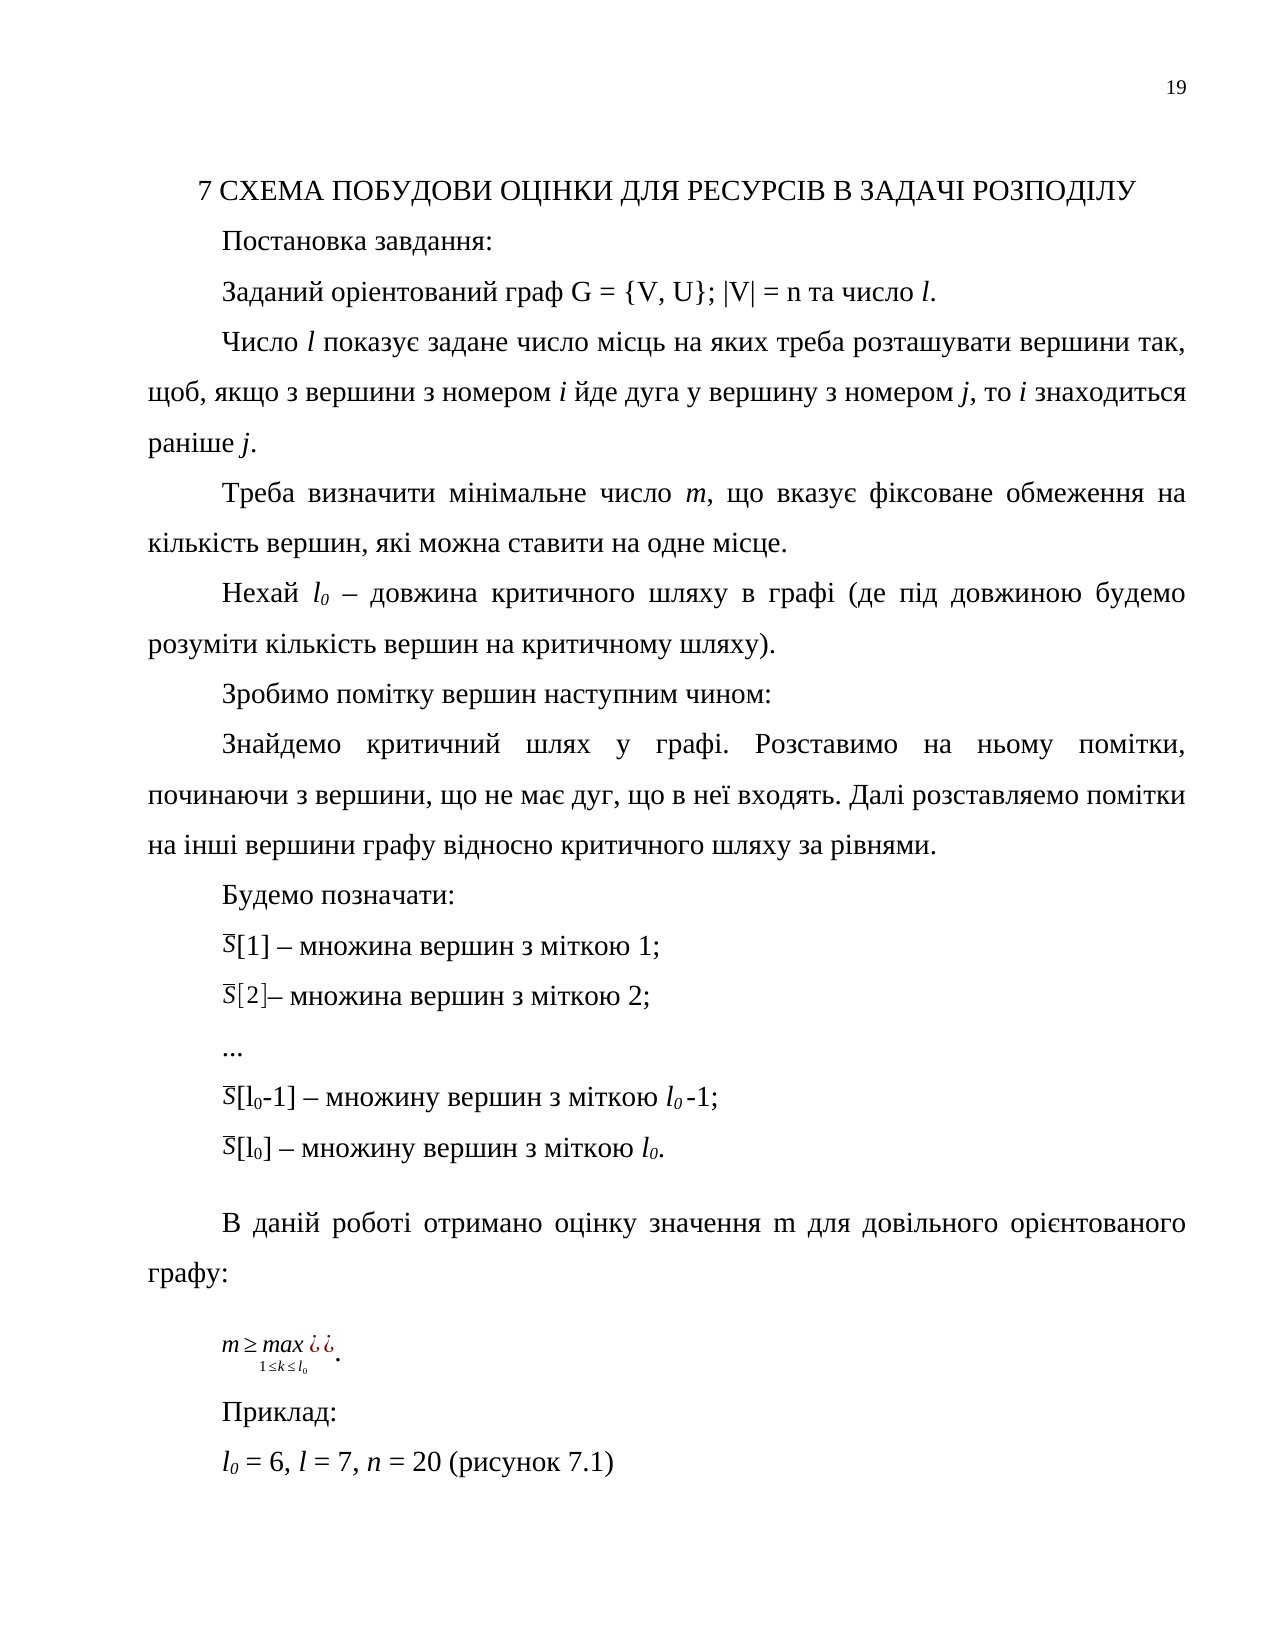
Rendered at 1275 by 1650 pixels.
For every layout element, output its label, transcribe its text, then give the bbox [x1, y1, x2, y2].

text . [148, 1331, 1186, 1377]
text 7 СХЕМА ПОБУДОВИ ОЦІНКИ ДЛЯ РЕСУРСІВ В ЗАДАЧІ РОЗПОДІЛУ [148, 173, 1186, 207]
text [l0] – множину вершин з міткою l0. [148, 1130, 1186, 1163]
text [1] – множина вершин з міткою 1; [148, 928, 1186, 961]
text Постановка завдання: [148, 223, 1186, 257]
text Нехай l0 – довжина критичного шляху в графі (де під довжиною будемо розуміти кількість вершин на критичному шляху). [148, 576, 1186, 659]
text – множина вершин з міткою 2; [148, 978, 1186, 1012]
text В даній роботі отримано оцінку значення m для довільного орієнтованого графу: [148, 1205, 1186, 1289]
text Заданий оріентований граф G = {V, U}; |V| = n та число l. [148, 274, 1186, 307]
text Зробимо помітку вершин наступним чином: [148, 676, 1186, 710]
text Знайдемо критичний шлях у графі. Розставимо на ньому помітки, починаючи з вершини, що не має дуг, що в неї входять. Далі розставляемо помітки на інші вершини графу відносно критичного шляху за рівнями. [148, 727, 1186, 861]
text [l0-1] – множину вершин з міткою l0 -1; [148, 1079, 1186, 1113]
text l0 = 6, l = 7, n = 20 (рисунок 7.1) [148, 1444, 1186, 1478]
text ... [148, 1029, 1186, 1063]
text Приклад: [148, 1394, 1186, 1427]
text Число l показує задане число місць на яких треба розташувати вершини так, щоб, якщо з вершини з номером i йде дуга у вершину з номером j, то i знаходиться раніше j. [148, 324, 1186, 458]
text Треба визначити мінімальне число m, що вказує фіксоване обмеження на кількість вершин, які можна ставити на одне місце. [148, 475, 1186, 559]
text Будемо позначати: [148, 877, 1186, 911]
